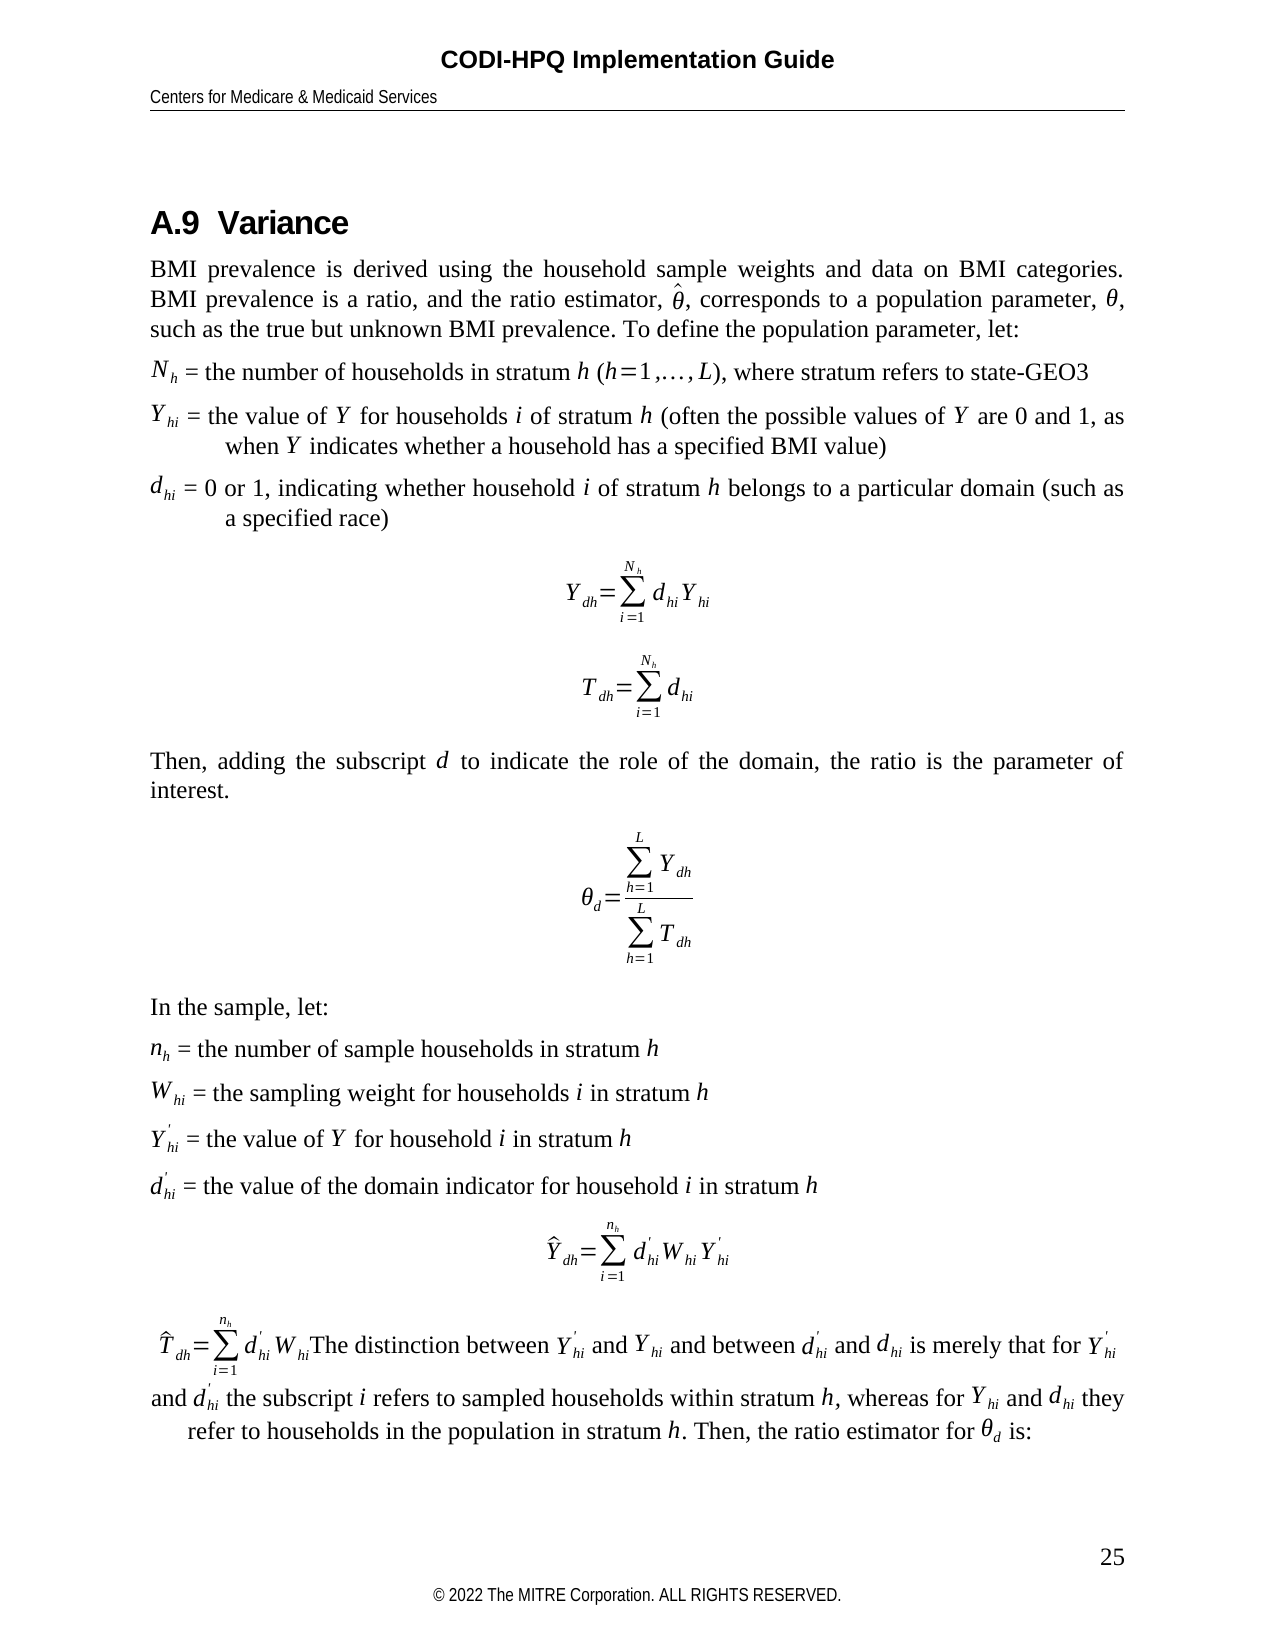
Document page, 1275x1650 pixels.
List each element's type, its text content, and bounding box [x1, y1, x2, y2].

text = the value of the domain indicator for household in stratum [150, 1168, 1125, 1203]
text = 0 or 1, indicating whether household of stratum belongs to a particular domain (such as a specified race) [150, 472, 1125, 532]
subtitle Variance [150, 203, 1125, 242]
text = the number of sample households in stratum [150, 1033, 1125, 1064]
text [150, 1310, 1125, 1446]
text = the number of households in stratum (), where stratum refers to state-GEO3 [150, 356, 1125, 387]
text = the sampling weight for households in stratum [150, 1077, 1125, 1108]
text = the value of for household in stratum [150, 1121, 1125, 1156]
text In the sample, let: [150, 992, 1125, 1021]
text Then, adding the subscript to indicate the role of the domain, the ratio is the parameter of interest. [150, 746, 1125, 804]
text = the value of for households of stratum (often the possible values of are 0 and 1, as when indicates whether a household has a specified BMI value) [150, 399, 1125, 459]
text BMI prevalence is derived using the household sample weights and data on BMI categories. BMI prevalence is a ratio, and the ratio estimator, , corresponds to a population parameter, , such as the true but unknown BMI prevalence. To define the population parameter, let: [150, 254, 1125, 343]
